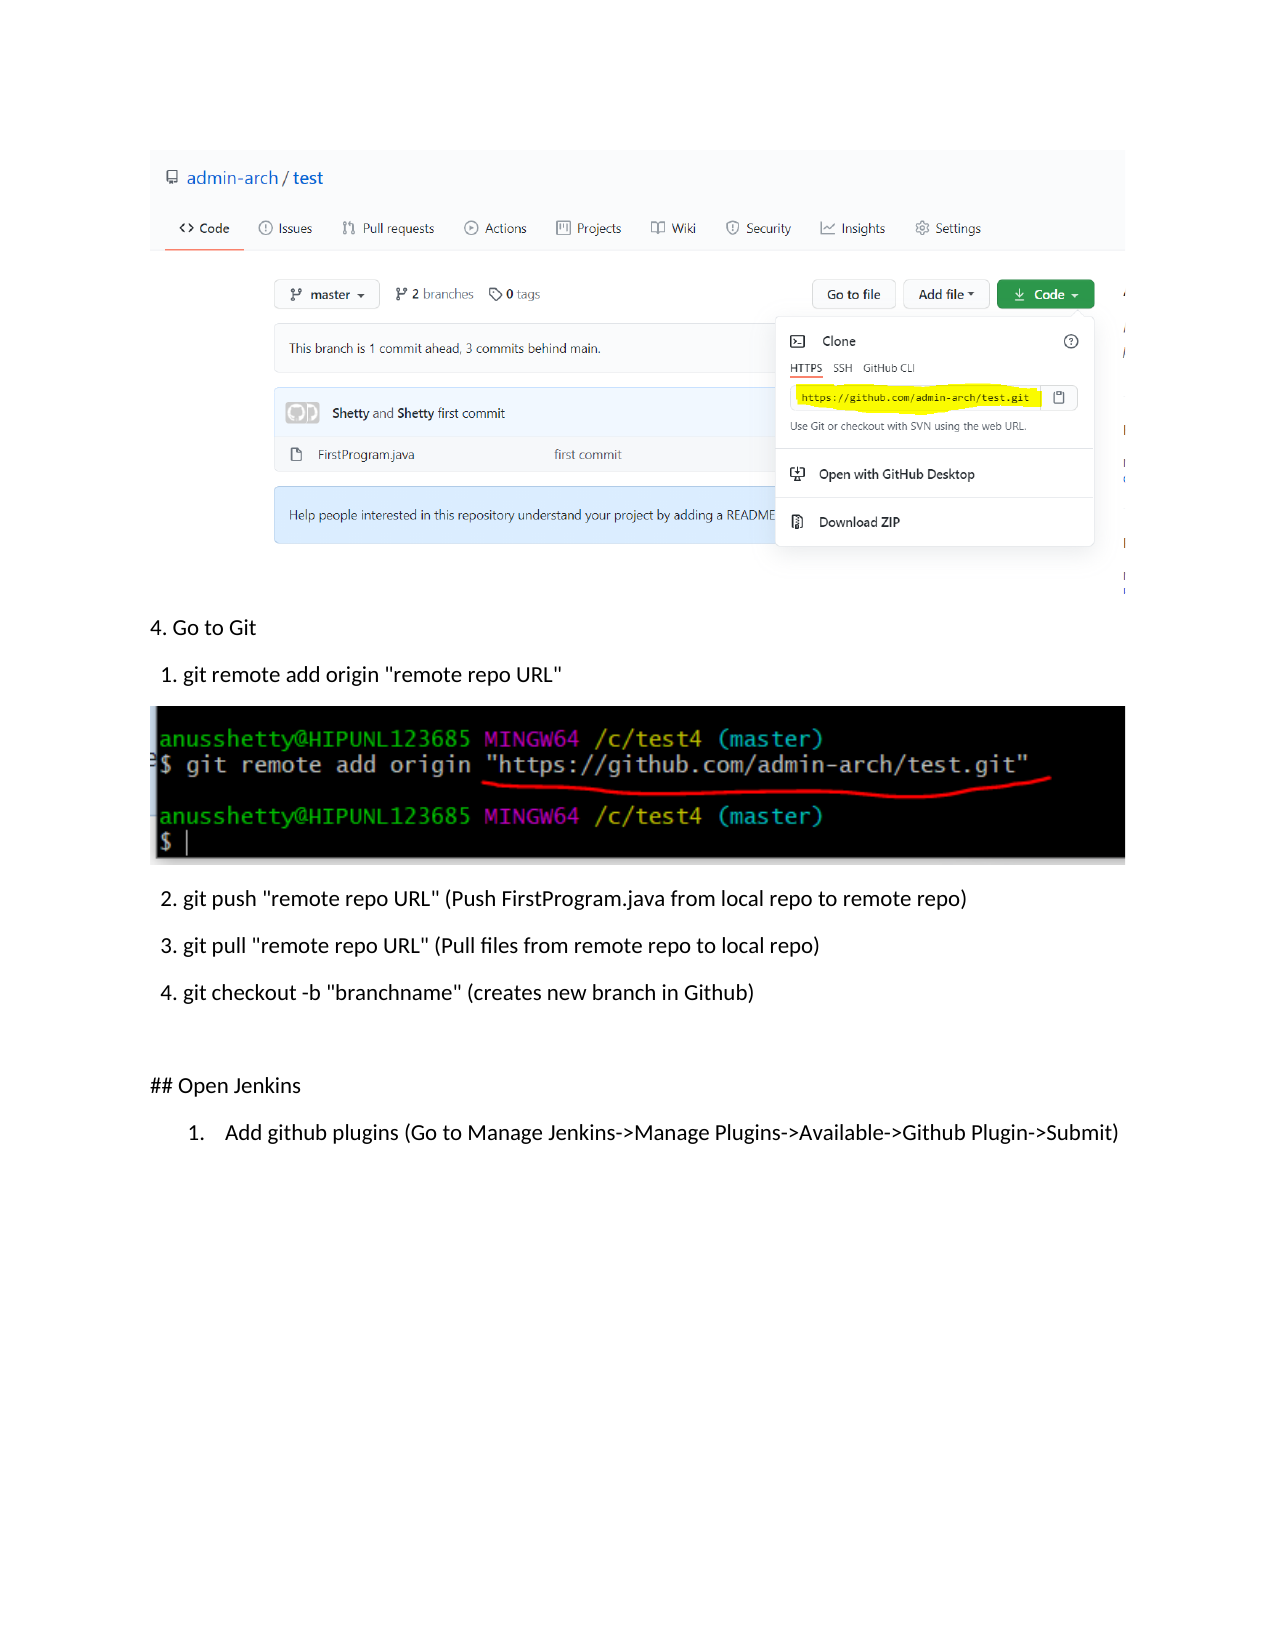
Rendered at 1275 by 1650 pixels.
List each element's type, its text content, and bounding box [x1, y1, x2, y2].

picture [150, 150, 1125, 594]
list Add github plugins (Go to Manage Jenkins->Manage Plugins->Available->Github Plugin->Submit) [187, 1118, 1125, 1146]
text 3. git pull "remote repo URL" (Pull files from remote repo to local repo) [150, 931, 1125, 959]
text 4. Go to Git [150, 613, 1125, 641]
text 4. git checkout -b "branchname" (creates new branch in Github) [150, 978, 1125, 1006]
text ## Open Jenkins [150, 1071, 1125, 1099]
picture [150, 706, 1125, 865]
text 2. git push "remote repo URL" (Push FirstProgram.java from local repo to remote repo) [150, 884, 1125, 912]
text 1. git remote add origin "remote repo URL" [150, 660, 1125, 688]
